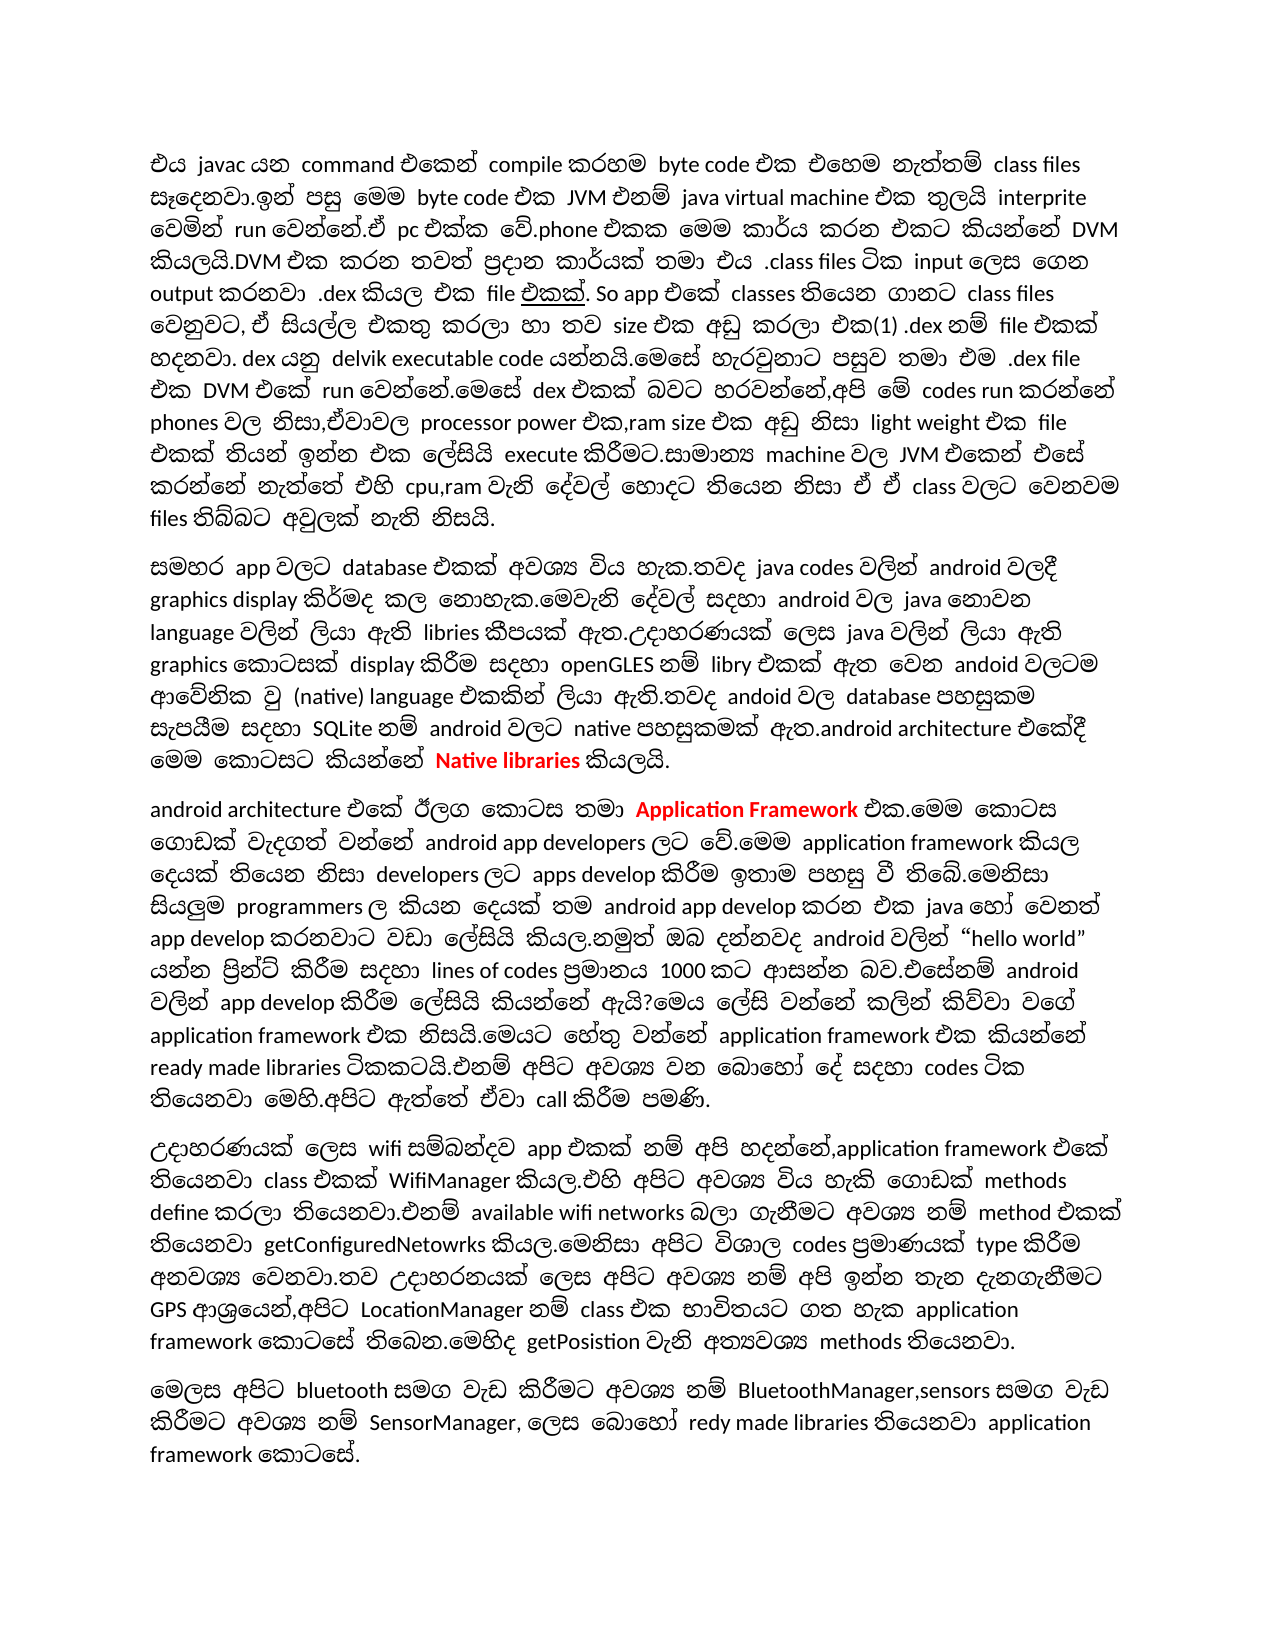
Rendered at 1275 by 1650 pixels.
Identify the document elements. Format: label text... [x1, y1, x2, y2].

text උදාහරණයක් ලෙස wifi සම්බන්දව app එකක් නම් අපි හදන්නේ,application framework එකේ තියෙනවා class එකක් WifiManager කියල.එහි අපිට අවශ්‍ය විය හැකි ගොඩක් methods define කරලා තියෙනවා.එනම් available wifi networks බලා ගැනීමට අවශ්‍ය නම් method එකක් තියෙනවා getConfiguredNetowrks කියල.මෙනිසා අපිට විශාල codes ප්‍රමාණයක් type කිරීම අනවශ්‍ය වෙනවා.තව උදාහරනයක් ලෙස අපිට අවශ්‍ය නම් අපි ඉන්න තැන දැනගැනීමට GPS ආශ්‍රයෙන්,අපිට LocationManager නම් class එක භාවිතයට ගත හැක application framework කොටසේ තිබෙන.මෙහිද getPosistion වැනි අත්‍යවශ්‍ය methods තියෙනවා. [150, 1133, 1125, 1356]
text සමහර app වලට database එකක් අවශ්‍ය විය හැක.තවද java codes වලින් android වලදී graphics display කිර්මද කල නොහැක.මෙවැනි දේවල් සදහා android වල java නොවන language වලින් ලියා ඇති libries කීපයක් ඇත.උදාහරණයක් ලෙස java වලින් ලියා ඇති graphics කොටසක් display කිරීම සදහා openGLES නම් libry එකක් ඇත වෙන andoid වලටම ආවේනික වු (native) language එකකින් ලියා ඇති.තවද andoid වල database පහසුකම සැපයීම සදහා SQLite නම් android වලට native පහසුකමක් ඇත.android architecture එකේදී මෙම කොටසට කියන්නේ Native libraries කියලයි. [150, 553, 1125, 776]
text android architecture එකේ ඊලග කොටස තමා Application Framework එක.මෙම කොටස ගොඩක් වැදගත් වන්නේ android app developers ලට වේ.මෙම application framework කියල දෙයක් තියෙන නිසා developersලට apps develop කිරීම ඉතාම පහසු වී තිබේ.මෙනිසා සියලුම programmersල කියන දෙයක් තම android app develop කරන එක java හෝ වෙනත් app develop කරනවාට වඩා ලේසියි කියල.නමුත් ඔබ දන්නවද android වලින් “hello world” යන්න ප්‍රින්ට් කිරීම සදහා lines of codes ප්‍රමානය 1000කට ආසන්න බව.එසේනම් android වලින් app develop කිරීම ලේසියි කියන්නේ ඇයි?මෙය ලේසි වන්නේ කලින් කිව්වා වගේ application framework එක නිසයි.මෙයට හේතු වන්නේ application framework එක කියන්නේ ready made libraries ටිකකටයි.එනම් අපිට අවශ්‍ය වන බොහෝ දේ සදහා codes ටික තියෙනවා මෙහි.අපිට ඇත්තේ ඒවා call කිරීම පමණි. [150, 795, 1125, 1114]
text මෙලස අපිට bluetooth සමග වැඩ කිරීමට අවශ්‍ය නම් BluetoothManager,sensors සමග වැඩ කිරීමට අවශ්‍ය නම් SensorManager, ලෙස බොහෝ redy made libraries තියෙනවා application framework කොටසේ. [150, 1375, 1125, 1470]
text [150, 150, 1125, 534]
